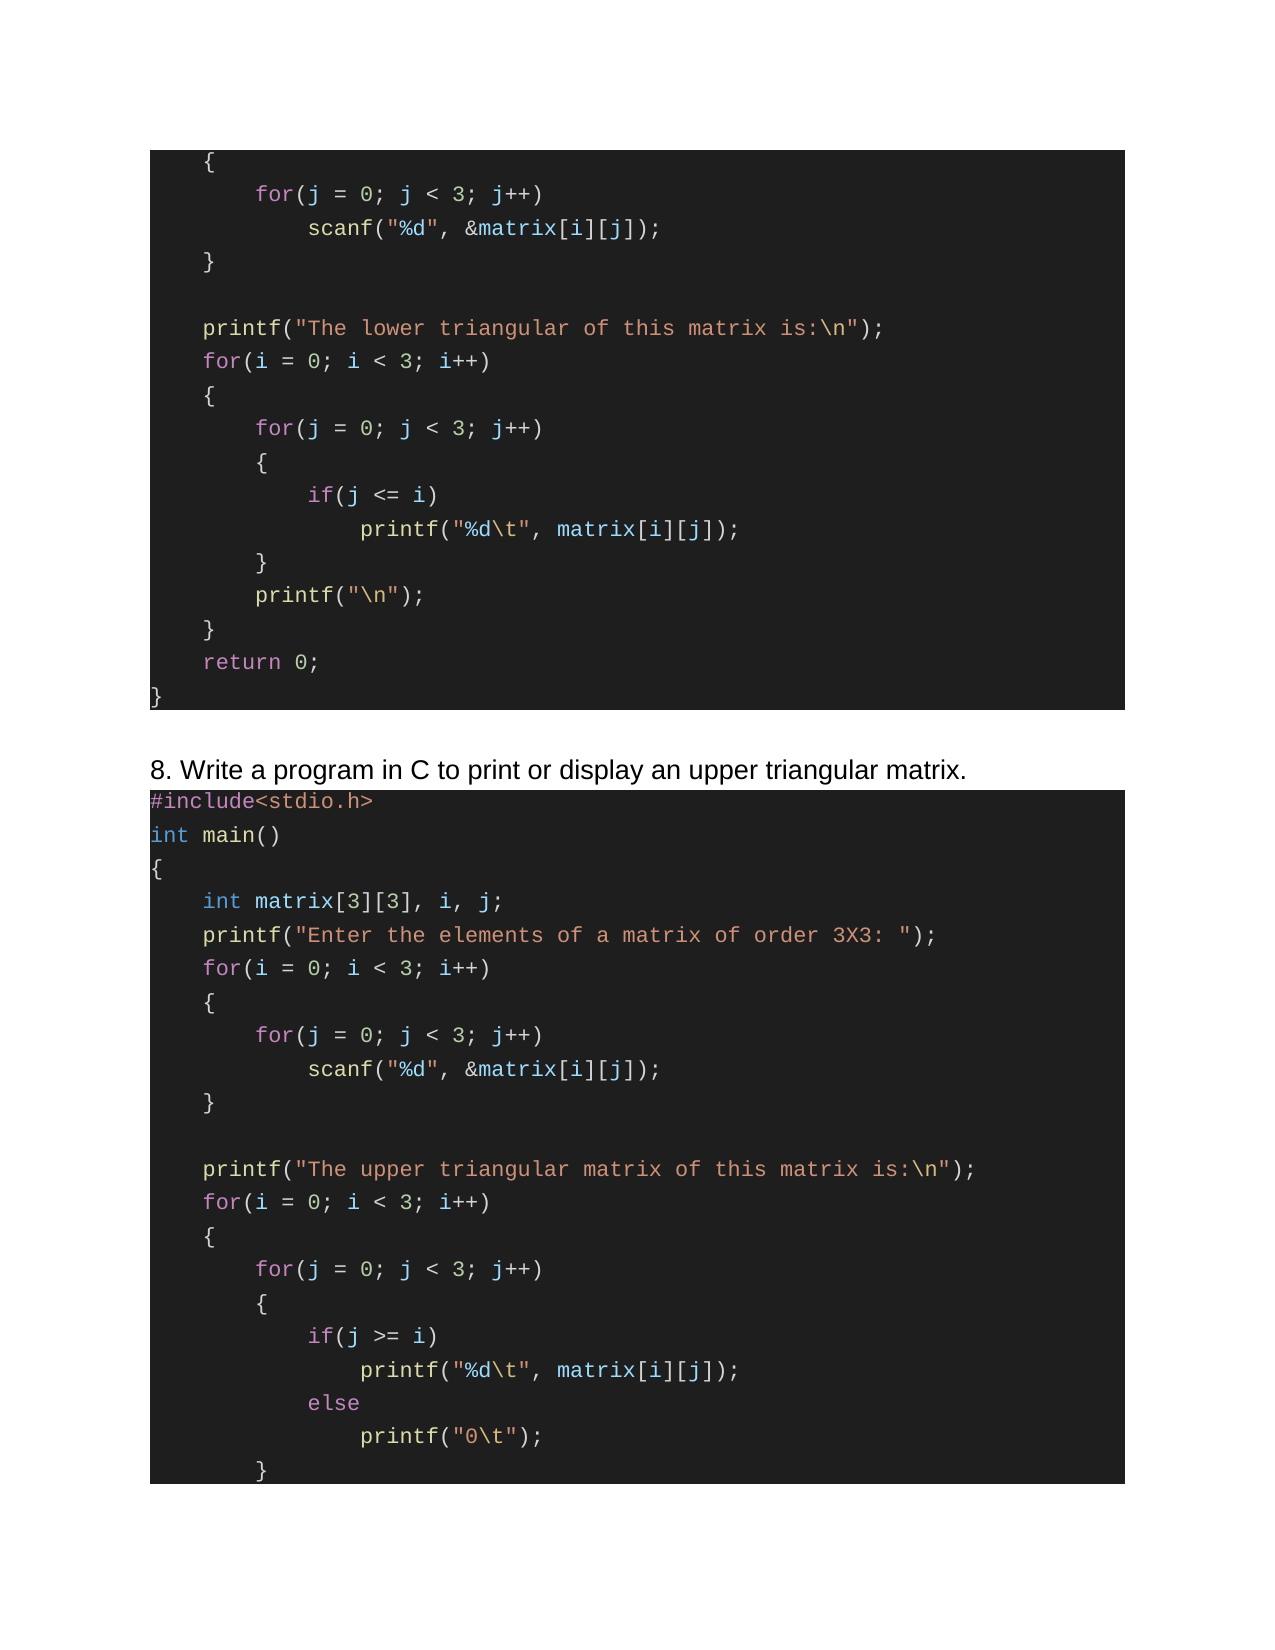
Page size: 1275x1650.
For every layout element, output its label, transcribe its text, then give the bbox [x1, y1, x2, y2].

text { [150, 857, 1125, 882]
text { [150, 384, 1125, 409]
text } [150, 1459, 1125, 1484]
text int main() [150, 824, 1125, 848]
text } [150, 618, 1125, 643]
text for(j = 0; j < 3; j++) [150, 1024, 1125, 1049]
text printf("%d\t", matrix[i][j]); [150, 1359, 1125, 1383]
text scanf("%d", &matrix[i][j]); [150, 217, 1125, 242]
text { [150, 451, 1125, 476]
text } [150, 551, 1125, 576]
text printf("\n"); [150, 585, 1125, 609]
text for(i = 0; i < 3; i++) [150, 957, 1125, 982]
text printf("%d\t", matrix[i][j]); [150, 518, 1125, 543]
text int matrix[3][3], i, j; [150, 891, 1125, 915]
text { [150, 1292, 1125, 1317]
text if(j >= i) [150, 1325, 1125, 1350]
text { [150, 150, 1125, 175]
text } [150, 250, 1125, 275]
text { [150, 1225, 1125, 1250]
text printf("The upper triangular matrix of this matrix is:\n"); [150, 1158, 1125, 1183]
text scanf("%d", &matrix[i][j]); [150, 1058, 1125, 1083]
text for(i = 0; i < 3; i++) [150, 1192, 1125, 1216]
text printf("0\t"); [150, 1426, 1125, 1450]
text else [150, 1392, 1125, 1417]
text for(j = 0; j < 3; j++) [150, 417, 1125, 442]
text 8. Write a program in C to print or display an upper triangular matrix. [150, 754, 1125, 786]
text printf("The lower triangular of this matrix is:\n"); [150, 317, 1125, 342]
text } [150, 1091, 1125, 1116]
text printf("Enter the elements of a matrix of order 3X3: "); [150, 924, 1125, 949]
text #include<stdio.h> [150, 790, 1125, 815]
text for(j = 0; j < 3; j++) [150, 183, 1125, 208]
text for(i = 0; i < 3; i++) [150, 351, 1125, 375]
text return 0; [150, 652, 1125, 676]
text { [150, 991, 1125, 1016]
text for(j = 0; j < 3; j++) [150, 1258, 1125, 1283]
text } [150, 685, 1125, 710]
text if(j <= i) [150, 484, 1125, 509]
